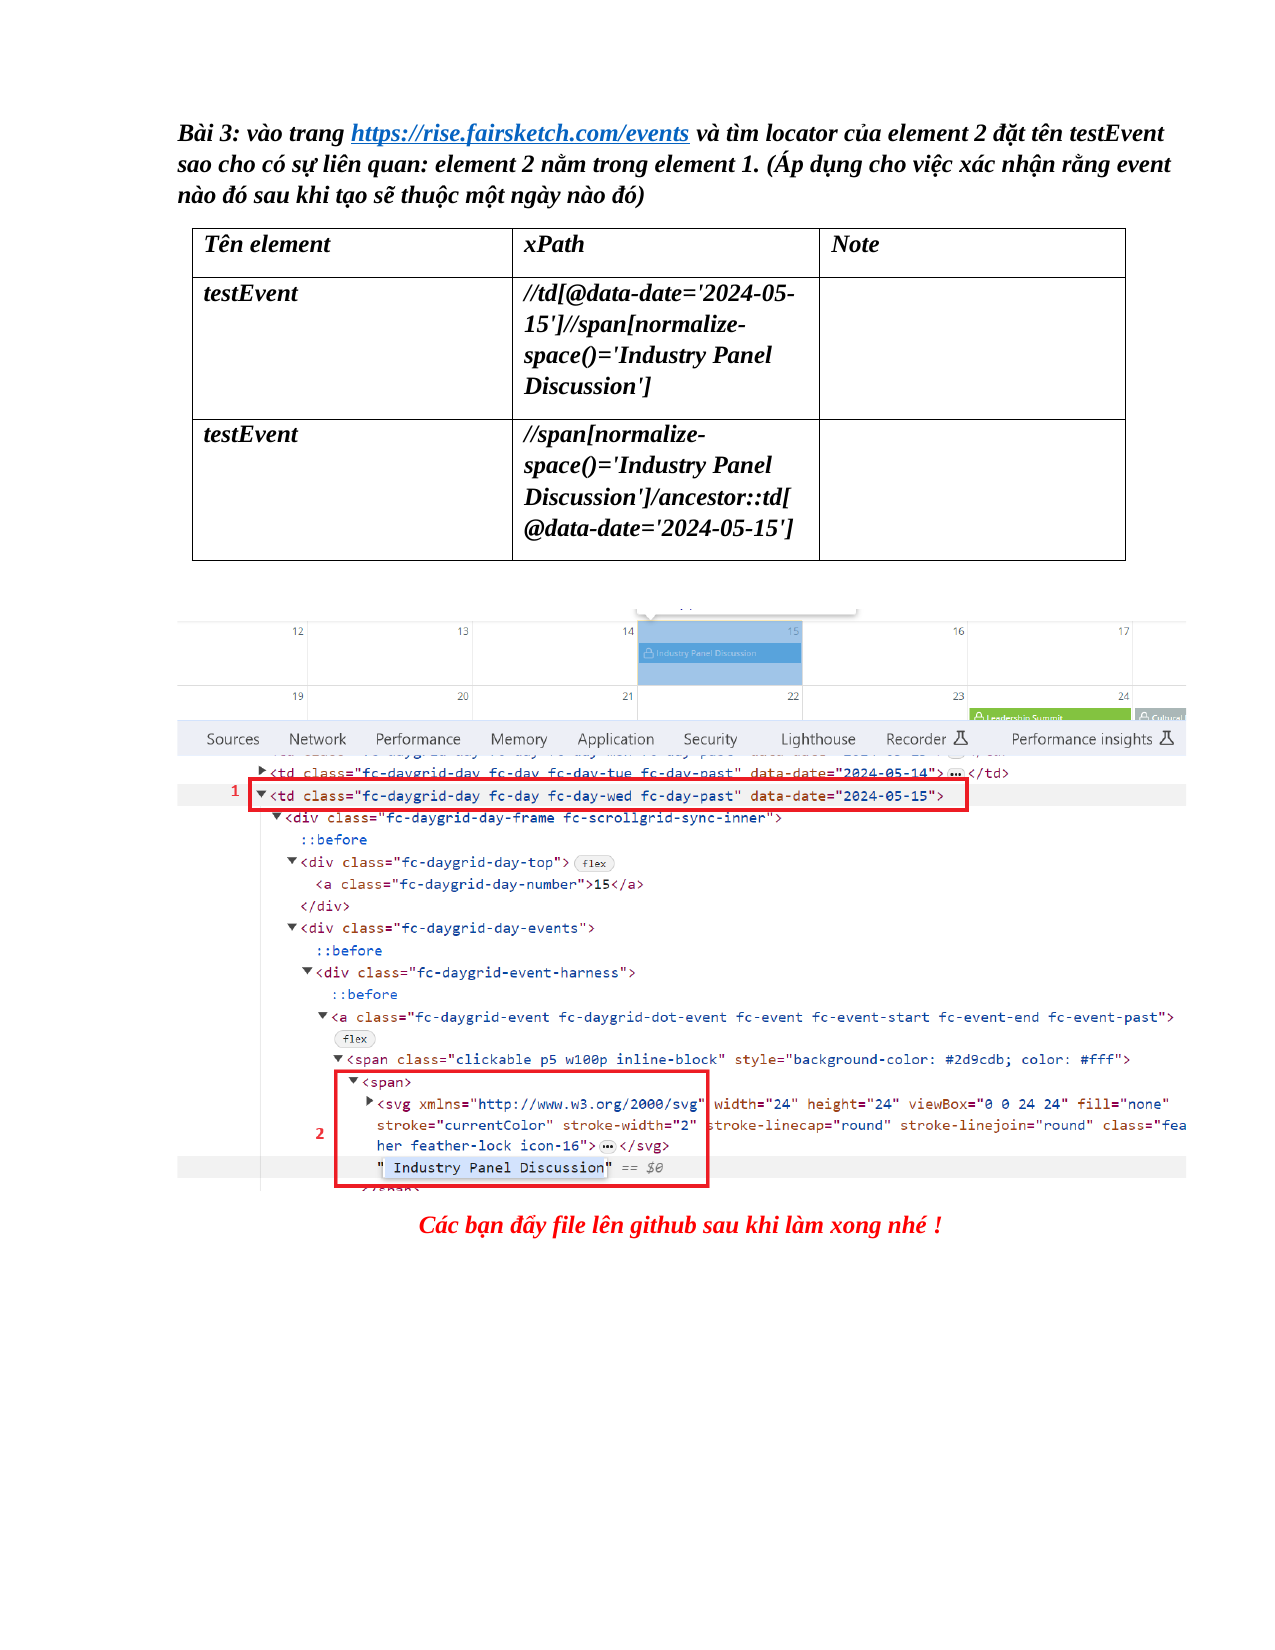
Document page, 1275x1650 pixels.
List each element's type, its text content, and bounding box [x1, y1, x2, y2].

table_cell //span[normalize-space()='Industry Panel Discussion']/ancestor::td[@data-date='2024-05-15'] [513, 420, 819, 560]
table_header xPath [513, 229, 819, 277]
table_cell //td[@data-date='2024-05-15']//span[normalize-space()='Industry Panel Discussion'] [513, 278, 819, 418]
picture [177, 609, 1187, 1191]
text Các bạn đẩy file lên github sau khi làm xong nhé ! [177, 1210, 1186, 1238]
table_cell [820, 420, 1125, 560]
table_cell testEvent [193, 278, 512, 418]
table_header Note [820, 229, 1125, 277]
text Bài 3: vào trang https://rise.fairsketch.com/events và tìm locator của element 2 đặt tên testEvent sao cho có sự liên quan: element 2 nằm trong element 1. (Áp dụng cho việc xác nhận rằng event nào đó sau khi tạo sẽ thuộc một ngày nào đó) [177, 118, 1186, 209]
table_cell testEvent [193, 420, 512, 560]
table_header Tên element [193, 229, 512, 277]
table_cell [820, 278, 1125, 418]
